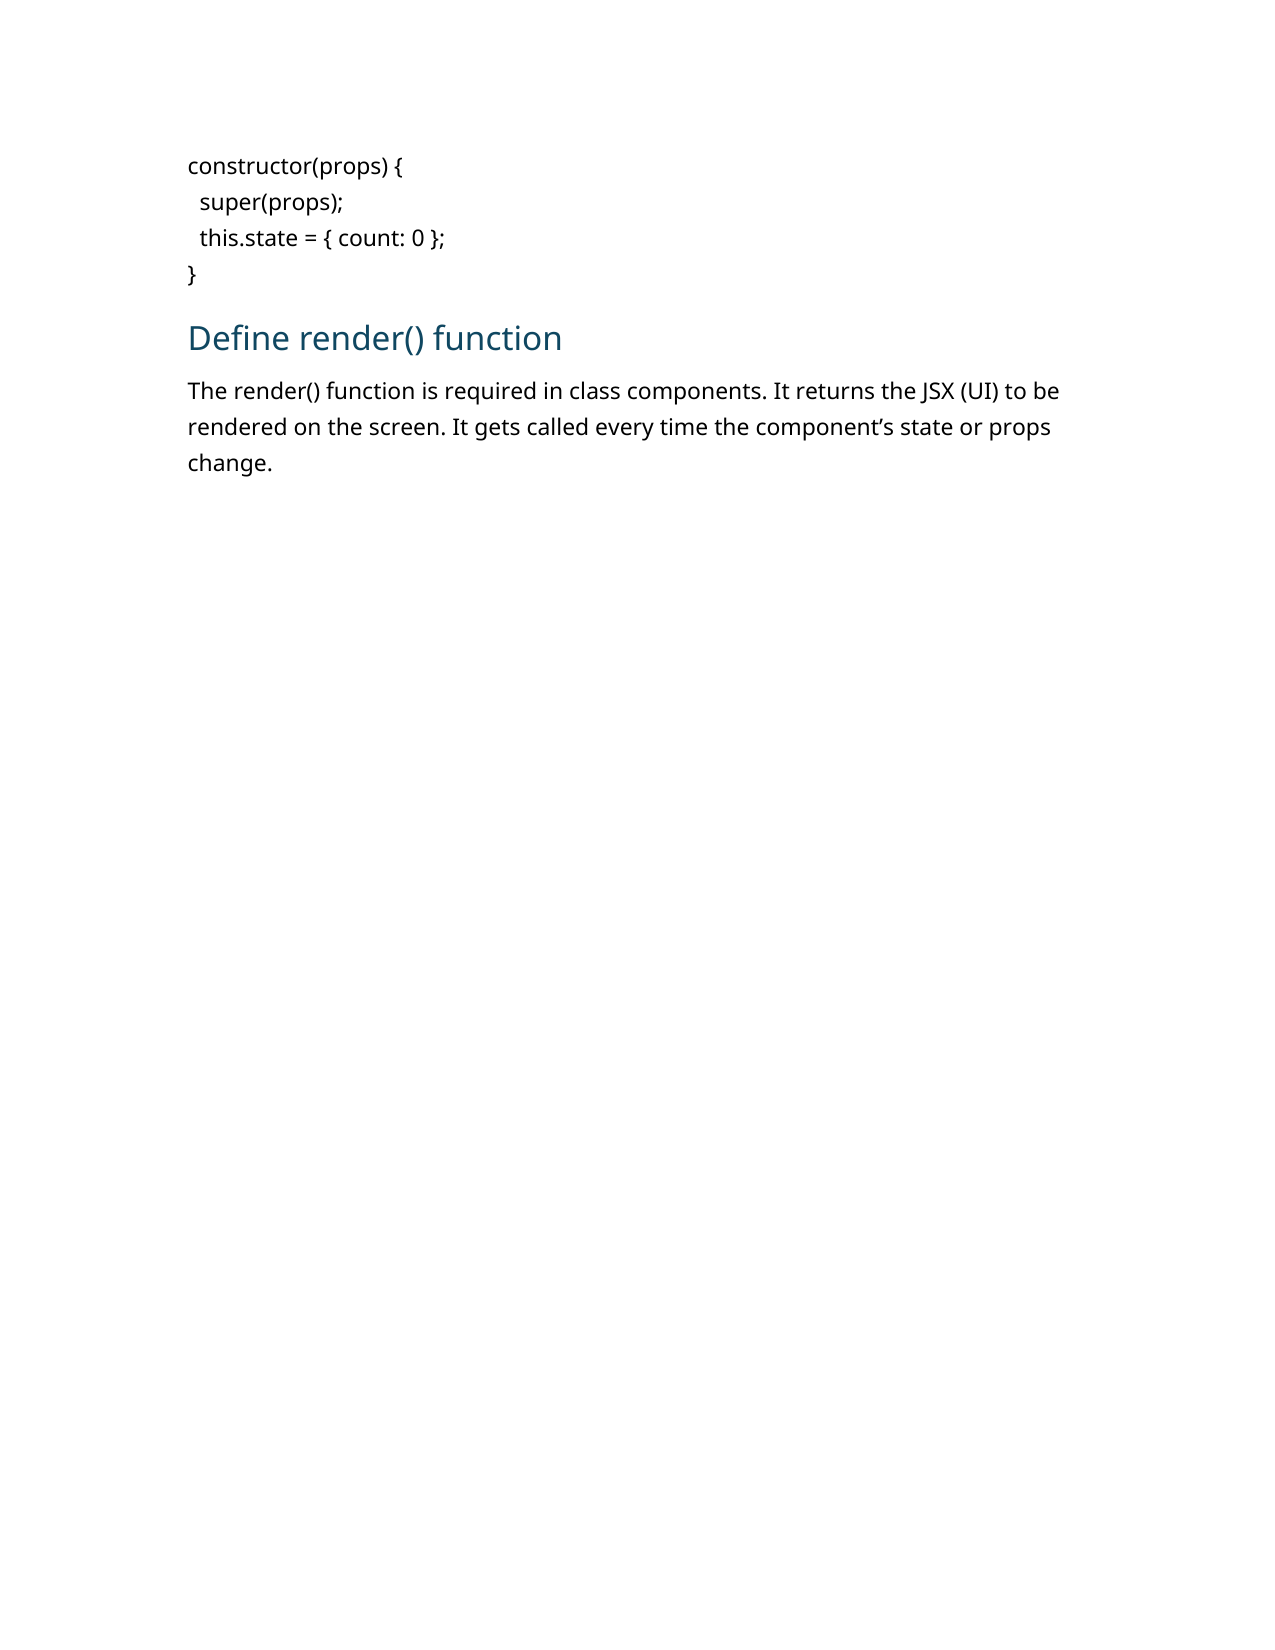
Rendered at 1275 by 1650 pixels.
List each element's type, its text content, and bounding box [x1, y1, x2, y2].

subtitle Define render() function [187, 314, 1087, 360]
text The render() function is required in class components. It returns the JSX (UI) to be rendered on the screen. It gets called every time the component’s state or props change. [187, 375, 1087, 478]
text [187, 150, 1087, 289]
